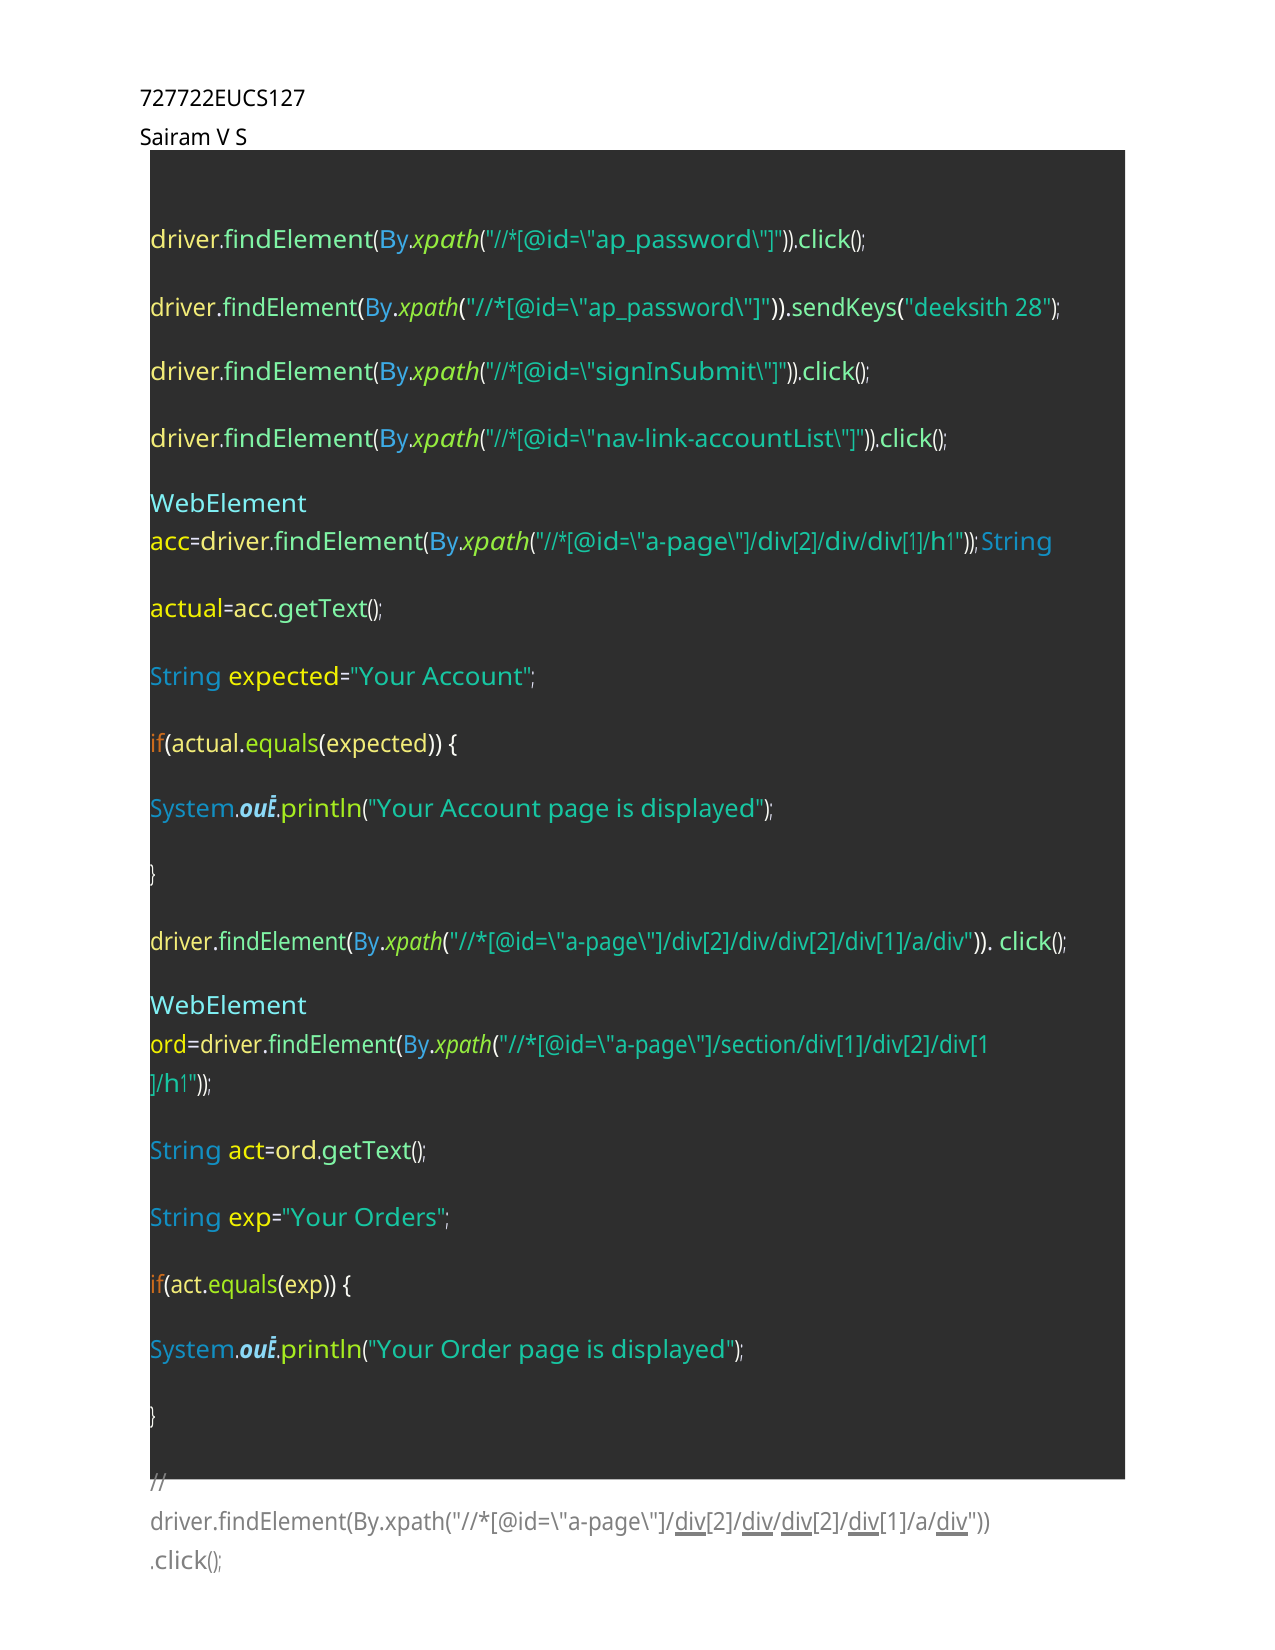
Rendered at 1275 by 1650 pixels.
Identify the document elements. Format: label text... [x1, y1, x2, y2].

text String act=ord.getText(); String exp="Your Orders"; if(act.equals(exp)) { [150, 1132, 474, 1301]
text driver.ﬁndElement(By.xpath("//*[@id=\"a-page\"]/div[2]/div/div[2]/div[1]/a/div")) [150, 1504, 1139, 1538]
text driver.ﬁndElement(By.xpath("//*[@id=\"signInSubmit\"]")).click(); driver.ﬁndElement(By.xpath("//*[@id=\"nav-link-accountList\"]")).click(); [150, 354, 1037, 455]
text .click(); [150, 1542, 1139, 1576]
text System.ouĒ.println("Your Order page is displayed"); [150, 1334, 1139, 1364]
text ]/h1")); [150, 1065, 1139, 1099]
text } [150, 856, 1139, 890]
text // [150, 1465, 1139, 1499]
text } [150, 1398, 1139, 1432]
text driver.ﬁndElement(By.xpath("//*[@id=\"a-page\"]/div[2]/div/div[2]/div[1]/a/div")). click(); [150, 923, 1139, 957]
text WebElement [150, 488, 1139, 519]
text WebElement [150, 988, 1139, 1022]
text ord=driver.ﬁndElement(By.xpath("//*[@id=\"a-page\"]/section/div[1]/div[2]/div[1 [150, 1026, 1139, 1061]
text String expected="Your Account"; if(actual.equals(expected)) { [150, 658, 630, 760]
text driver.ﬁndElement(By.xpath("//*[@id=\"ap_password\"]")).sendKeys("deeksith 28"); [150, 289, 1113, 323]
text System.ouĒ.println("Your Account page is displayed"); [150, 793, 1139, 823]
text acc=driver.ﬁndElement(By.xpath("//*[@id=\"a-page\"]/div[2]/div/div[1]/h1")); String actual=acc.getText(); [150, 523, 1072, 625]
text driver.ﬁndElement(By.xpath("//*[@id=\"ap_password\"]")).click(); [150, 222, 1139, 256]
